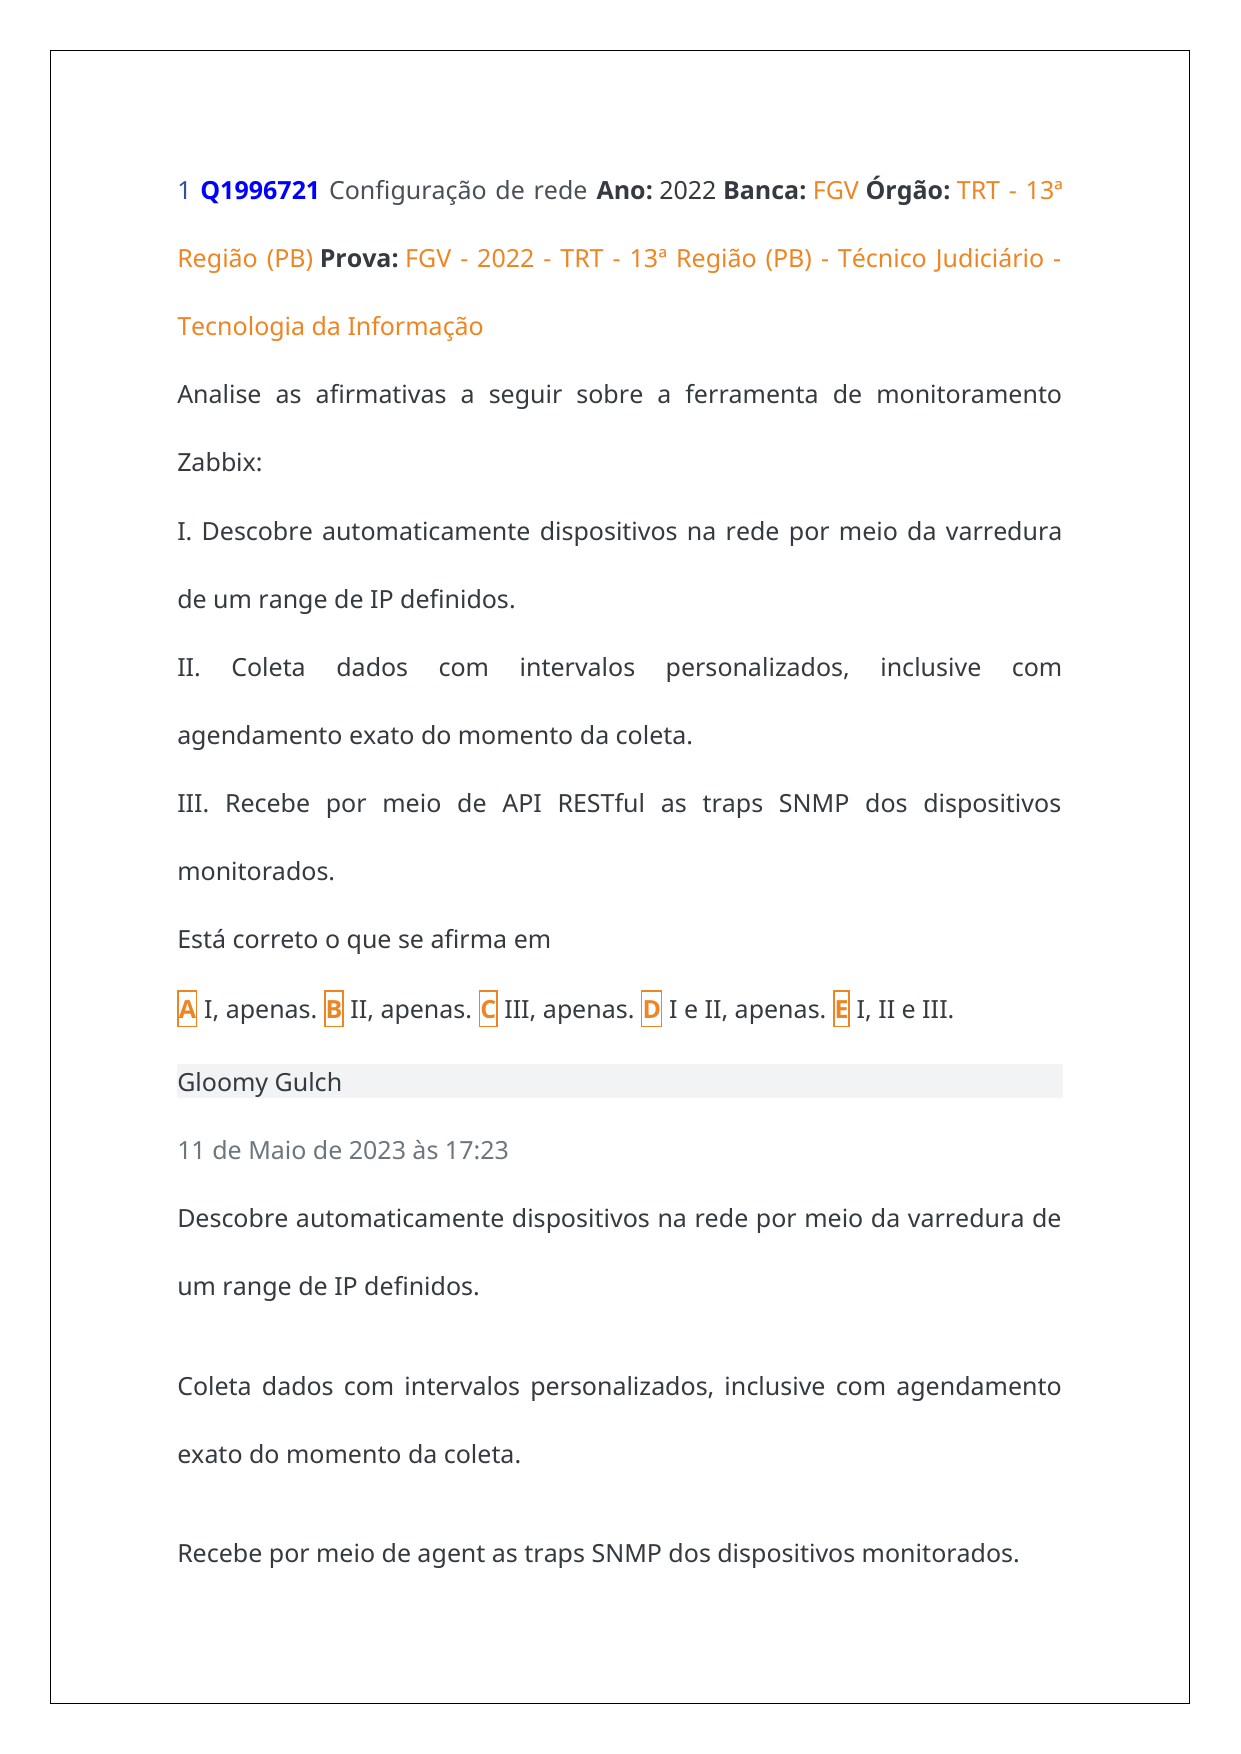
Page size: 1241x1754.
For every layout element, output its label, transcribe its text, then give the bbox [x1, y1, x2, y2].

text Está correto o que se afirma em [177, 922, 1063, 956]
text A I, apenas. B II, apenas. C III, apenas. D I e II, apenas. E I, II e III. [850, 990, 1063, 1027]
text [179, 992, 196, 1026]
text III. Recebe por meio de API RESTful as traps SNMP dos dispositivos monitorados. [177, 786, 1063, 888]
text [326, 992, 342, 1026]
text 11 de Maio de 2023 às 17:23 [177, 1132, 1063, 1167]
text Descobre automaticamente dispositivos na rede por meio da varredura de um range de IP definidos. [177, 1201, 1063, 1303]
text II. Coleta dados com intervalos personalizados, inclusive com agendamento exato do momento da coleta. [177, 649, 1063, 752]
text A I, apenas. B II, apenas. C III, apenas. D I e II, apenas. E I, II e III. [197, 990, 324, 1027]
subtitle 1 Q1996721 Configuração de rede Ano: 2022 Banca: FGV Órgão: TRT - 13ª Região (PB) Prova: FGV - 2022 - TRT - 13ª Região (PB) - Técnico Judiciário - Tecnologia da Informação [177, 172, 1063, 343]
text I. Descobre automaticamente dispositivos na rede por meio da varredura de um range de IP definidos. [177, 513, 1063, 615]
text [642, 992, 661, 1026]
text A I, apenas. B II, apenas. C III, apenas. D I e II, apenas. E I, II e III. [498, 990, 641, 1027]
text Gloomy Gulch [177, 1064, 1063, 1098]
text A I, apenas. B II, apenas. C III, apenas. D I e II, apenas. E I, II e III. [662, 990, 833, 1027]
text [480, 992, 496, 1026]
text Analise as afirmativas a seguir sobre a ferramenta de monitoramento Zabbix: [177, 377, 1063, 479]
text Coleta dados com intervalos personalizados, inclusive com agendamento exato do momento da coleta. [177, 1368, 1063, 1470]
text Recebe por meio de agent as traps SNMP dos dispositivos monitorados. [177, 1536, 1063, 1570]
text A I, apenas. B II, apenas. C III, apenas. D I e II, apenas. E I, II e III. [344, 990, 479, 1027]
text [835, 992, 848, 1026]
